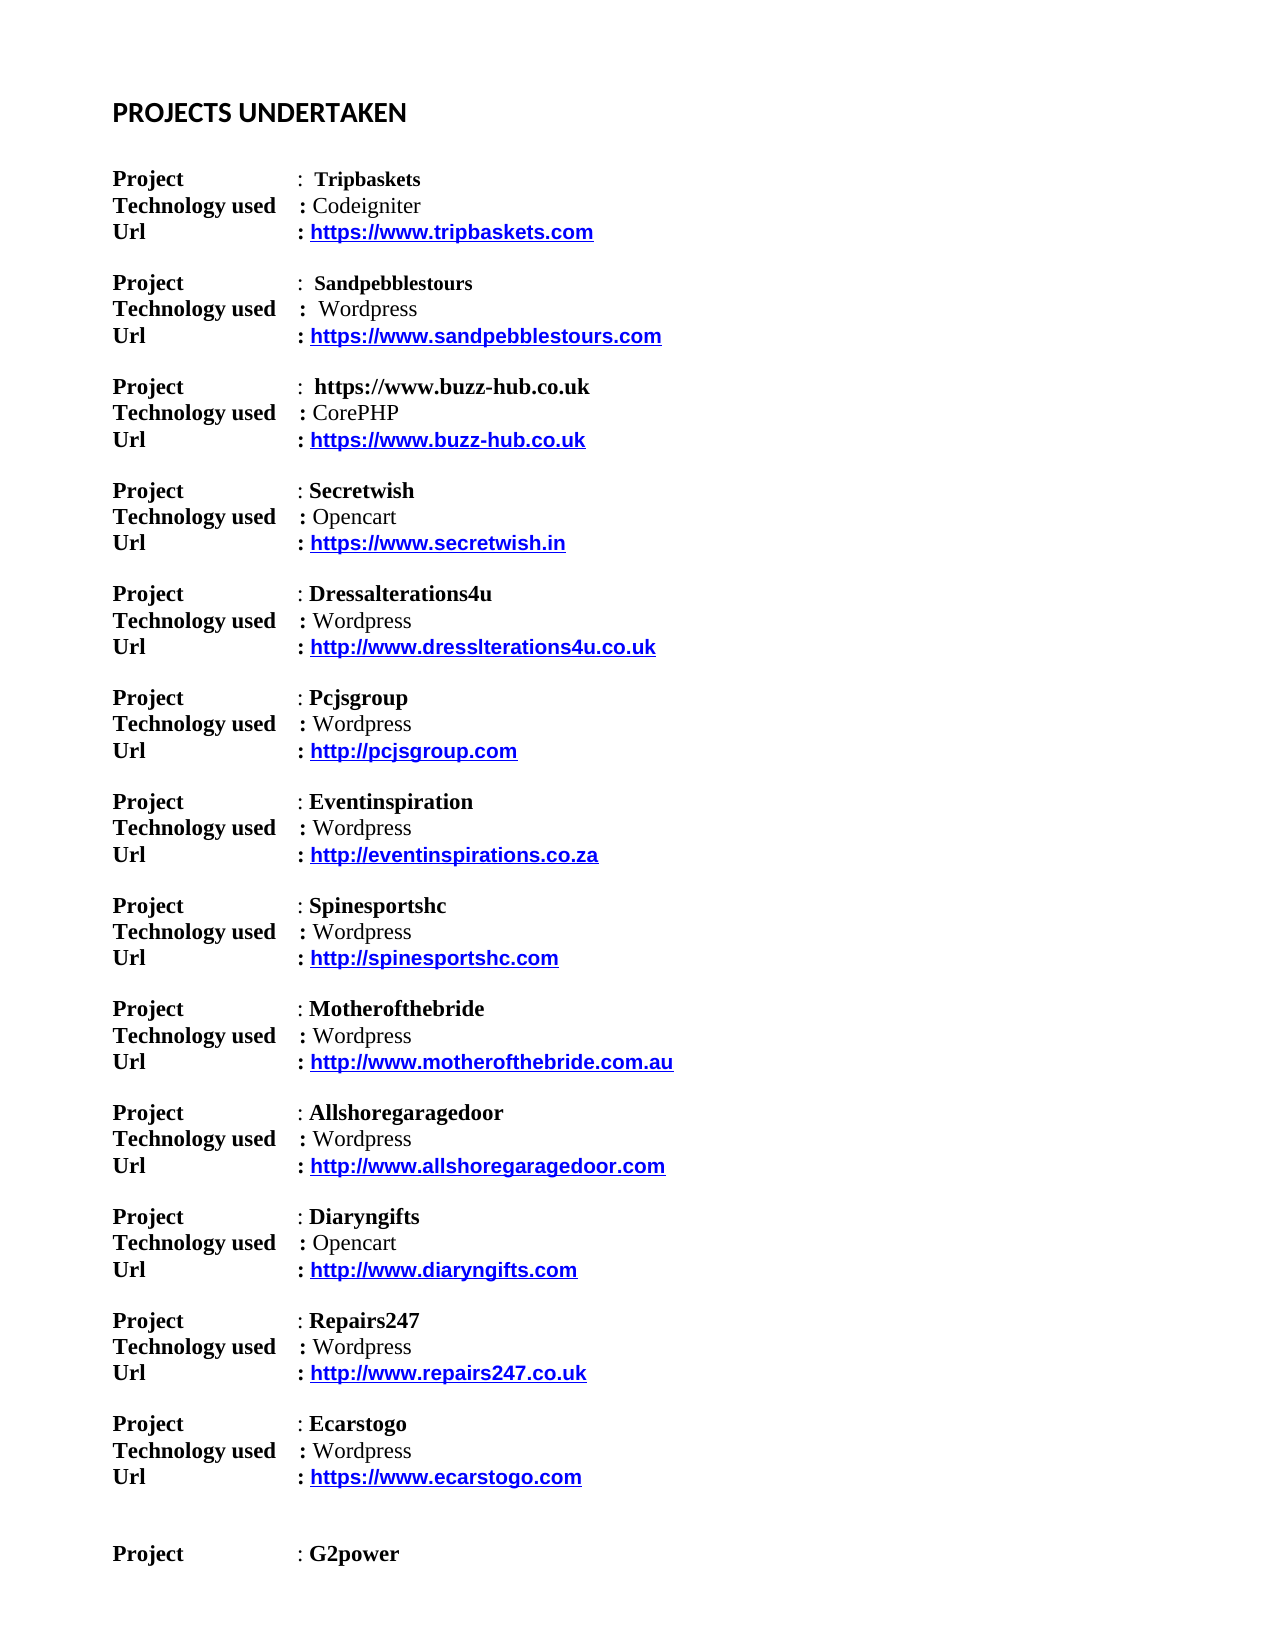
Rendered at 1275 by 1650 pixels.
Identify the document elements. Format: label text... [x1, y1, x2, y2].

text Project : G2power [112, 1541, 1192, 1567]
text Url : https://www.sandpebblestours.com [112, 322, 1192, 348]
text Project : Diaryngifts [112, 1203, 1192, 1229]
text Url : https://www.tripbaskets.com [112, 218, 1192, 244]
text Technology used : Wordpress [112, 1437, 1192, 1463]
text Technology used : Opencart [112, 1229, 1192, 1256]
text Project : Ecarstogo [112, 1410, 1192, 1437]
text Technology used : CorePHP [112, 399, 1192, 426]
text Project : Pcjsgroup [112, 684, 1192, 711]
text Project : https://www.buzz-hub.co.uk [112, 373, 1192, 399]
text Url : http://spinesportshc.com [112, 944, 1192, 971]
text Technology used : Codeigniter [112, 192, 1192, 218]
text Technology used : Wordpress [112, 1126, 1192, 1152]
text Technology used : Wordpress [112, 607, 1192, 633]
text Project : Dressalterations4u [112, 580, 1192, 607]
text Url : http://www.repairs247.co.uk [112, 1359, 1192, 1386]
text Url : http://www.dresslterations4u.co.uk [112, 633, 1192, 659]
text Url : http://eventinspirations.co.za [112, 841, 1192, 867]
text Url : http://www.diaryngifts.com [112, 1256, 1192, 1282]
text Technology used : Wordpress [112, 814, 1192, 841]
text Technology used : Wordpress [112, 918, 1192, 944]
text Technology used : Wordpress [112, 296, 1192, 322]
text Project : Sandpebblestours [112, 269, 1192, 296]
text Url : https://www.secretwish.in [112, 529, 1192, 556]
text Project : Tripbaskets [112, 165, 1192, 192]
text Technology used : Opencart [112, 503, 1192, 529]
text Project : Motherofthebride [112, 995, 1192, 1022]
text Project : Allshoregaragedoor [112, 1099, 1192, 1126]
text Url : http://pcjsgroup.com [112, 737, 1192, 763]
text Project : Eventinspiration [112, 788, 1192, 814]
text Project : Spinesportshc [112, 892, 1192, 918]
text Project : Repairs247 [112, 1307, 1192, 1333]
text Technology used : Wordpress [112, 1022, 1192, 1048]
text Technology used : Wordpress [112, 1333, 1192, 1359]
text Url : https://www.ecarstogo.com [112, 1463, 1192, 1489]
text Technology used : Wordpress [112, 711, 1192, 737]
text Project : Secretwish [112, 477, 1192, 503]
text PROJECTS UNDERTAKEN [112, 94, 1192, 130]
text Url : https://www.buzz-hub.co.uk [112, 426, 1192, 452]
text Url : http://www.allshoregaragedoor.com [112, 1152, 1192, 1178]
text Url : http://www.motherofthebride.com.au [112, 1048, 1192, 1074]
